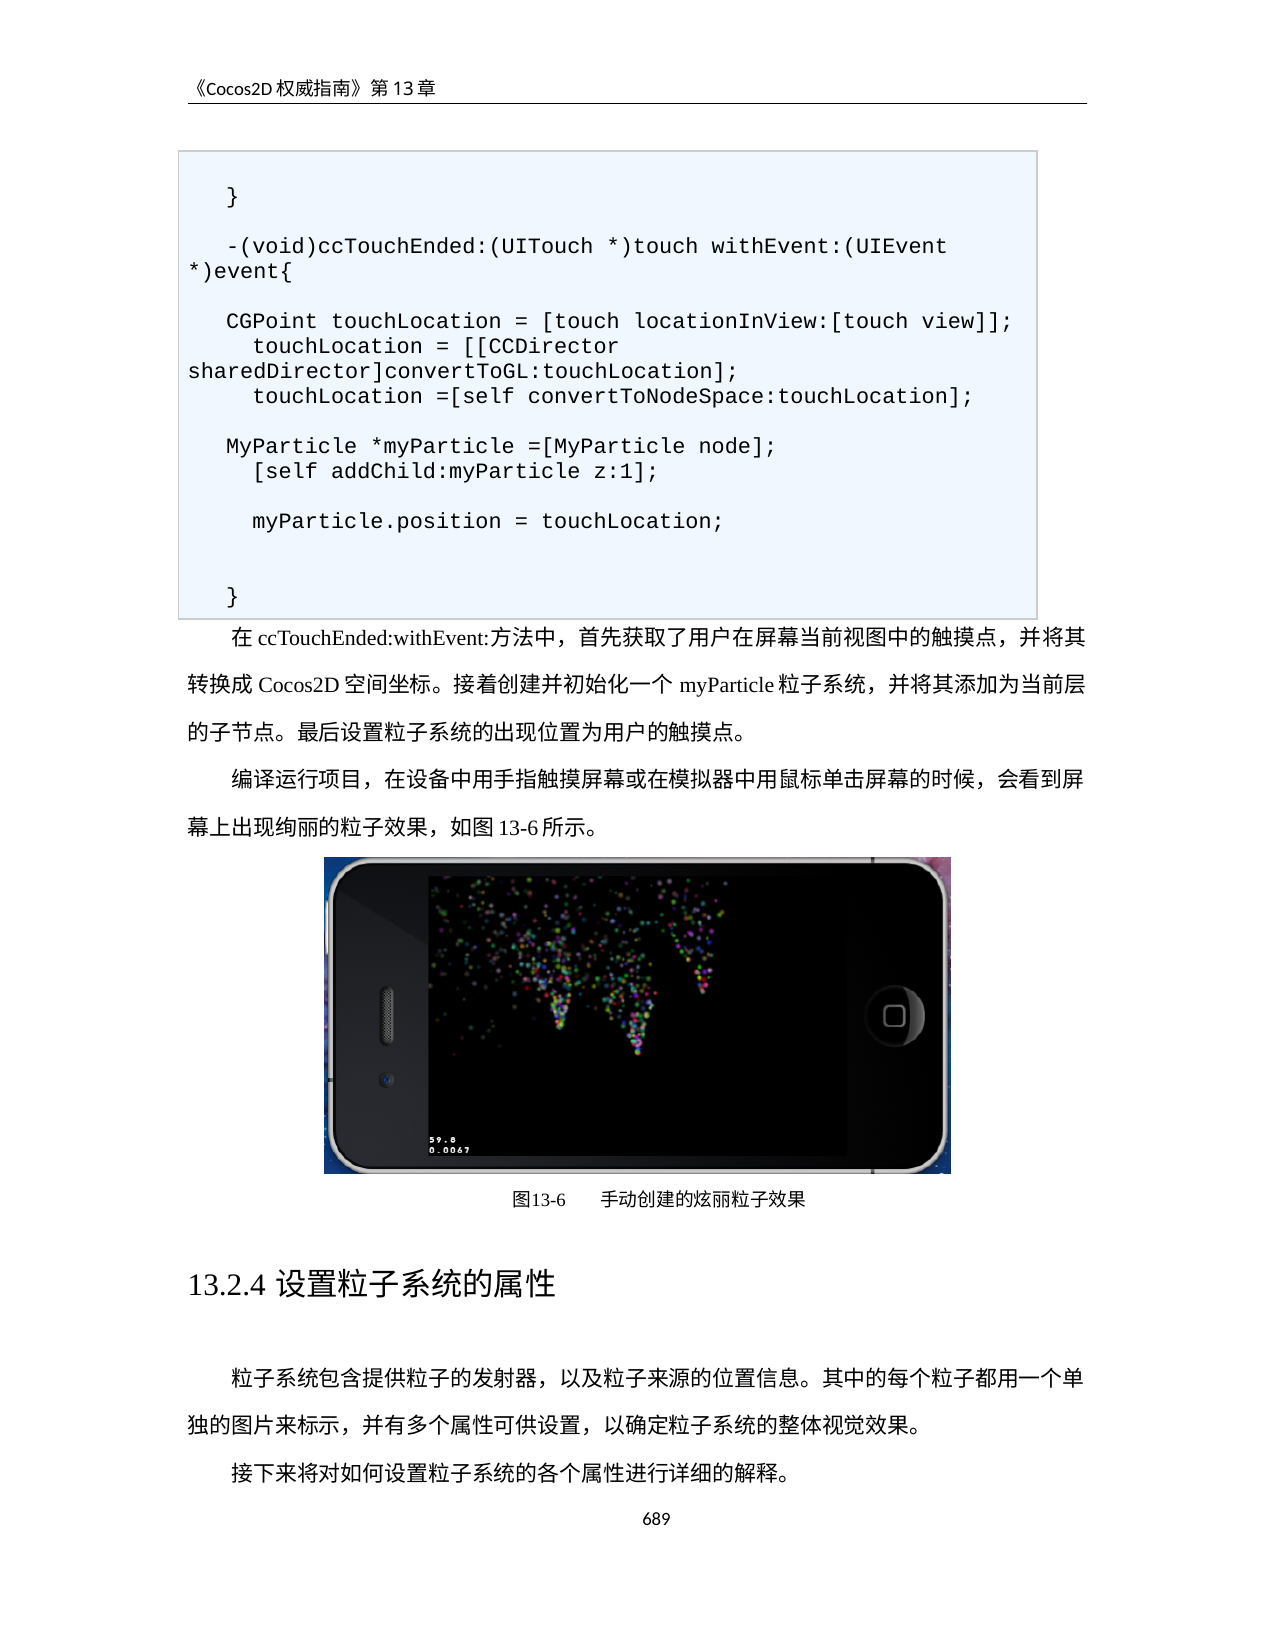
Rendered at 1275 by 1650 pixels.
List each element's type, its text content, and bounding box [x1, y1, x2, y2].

text 手动创建的炫丽粒子效果 [231, 1186, 1087, 1212]
picture [324, 857, 951, 1174]
text 设置粒子系统的属性 [187, 1262, 1087, 1305]
text myParticle.position = touchLocation; [179, 500, 1036, 525]
text 接下来将对如何设置粒子系统的各个属性进行详细的解释。 [187, 1456, 1087, 1487]
text 在ccTouchEnded:withEvent:方法中，首先获取了用户在屏幕当前视图中的触摸点，并将其转换成Cocos2D空间坐标。接着创建并初始化一个myParticle粒子系统，并将其添加为当前层的子节点。最后设置粒子系统的出现位置为用户的触摸点。 [187, 620, 1087, 746]
text 粒子系统包含提供粒子的发射器，以及粒子来源的位置信息。其中的每个粒子都用一个单独的图片来标示，并有多个属性可供设置，以确定粒子系统的整体视觉效果。 [187, 1361, 1087, 1440]
text } [179, 175, 1036, 200]
text } [179, 575, 1036, 618]
text 编译运行项目，在设备中用手指触摸屏幕或在模拟器中用鼠标单击屏幕的时候，会看到屏幕上出现绚丽的粒子效果，如图13-6所示。 [187, 762, 1087, 841]
text touchLocation =[self convertToNodeSpace:touchLocation]; [179, 375, 1036, 400]
text [self addChild:myParticle z:1]; [179, 450, 1036, 475]
text MyParticle *myParticle =[MyParticle node]; [179, 425, 1036, 450]
text touchLocation = [[CCDirector sharedDirector]convertToGL:touchLocation]; [179, 325, 1036, 375]
text CGPoint touchLocation = [touch locationInView:[touch view]]; [179, 300, 1036, 325]
text -(void)ccTouchEnded:(UITouch *)touch withEvent:(UIEvent *)event{ [179, 225, 1036, 275]
